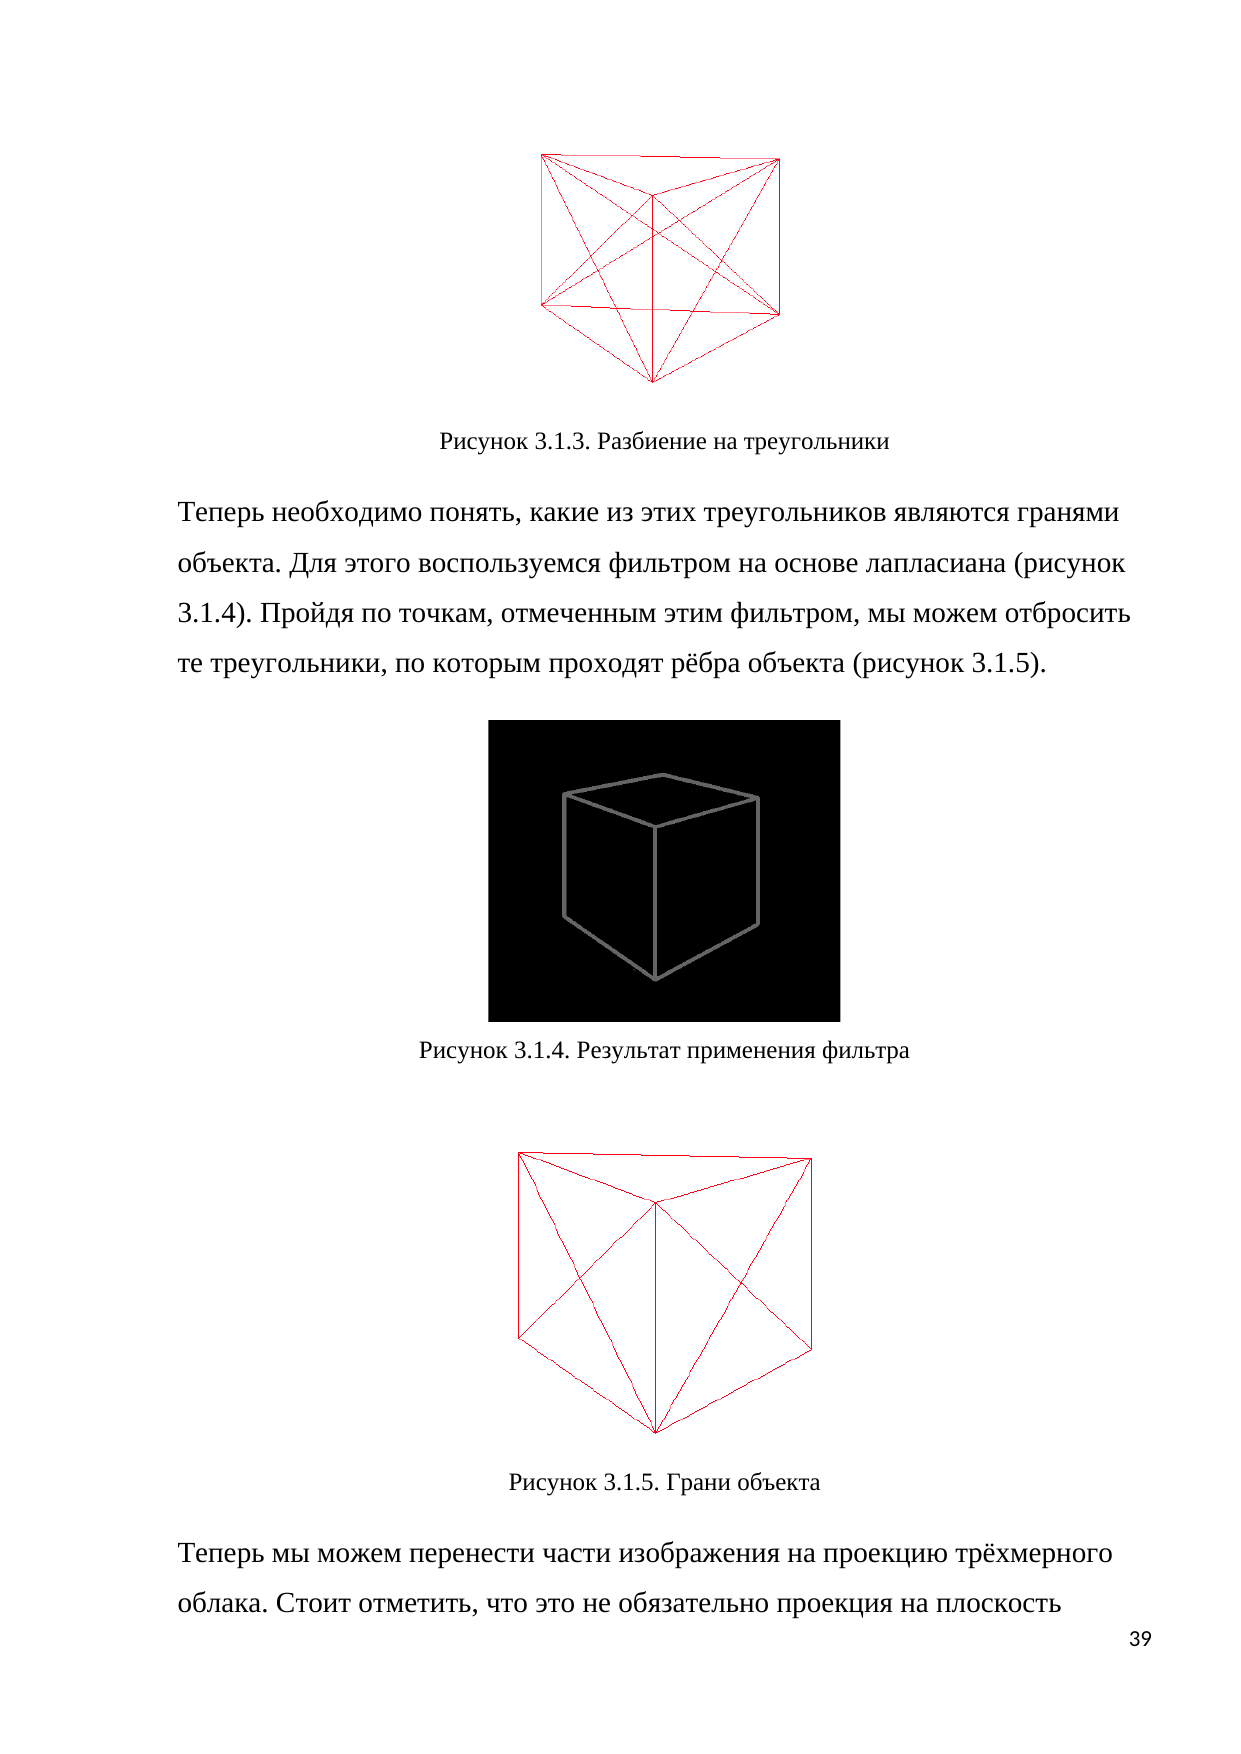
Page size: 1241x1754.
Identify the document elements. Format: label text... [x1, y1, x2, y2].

picture [472, 1103, 857, 1453]
text Результат применения фильтра [177, 1036, 1152, 1064]
picture [488, 720, 841, 1022]
text Грани объекта [177, 1467, 1152, 1495]
text Разбиение на треугольники [177, 426, 1152, 455]
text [177, 1535, 1152, 1619]
picture [446, 118, 883, 412]
text Теперь необходимо понять, какие из этих треугольников являются гранями объекта. Для этого воспользуемся фильтром на основе лапласиана (рисунок 3.1.4). Пройдя по точкам, отмеченным этим фильтром, мы можем отбросить те треугольники, по которым проходят рёбра объекта (рисунок 3.1.5). [177, 494, 1152, 679]
